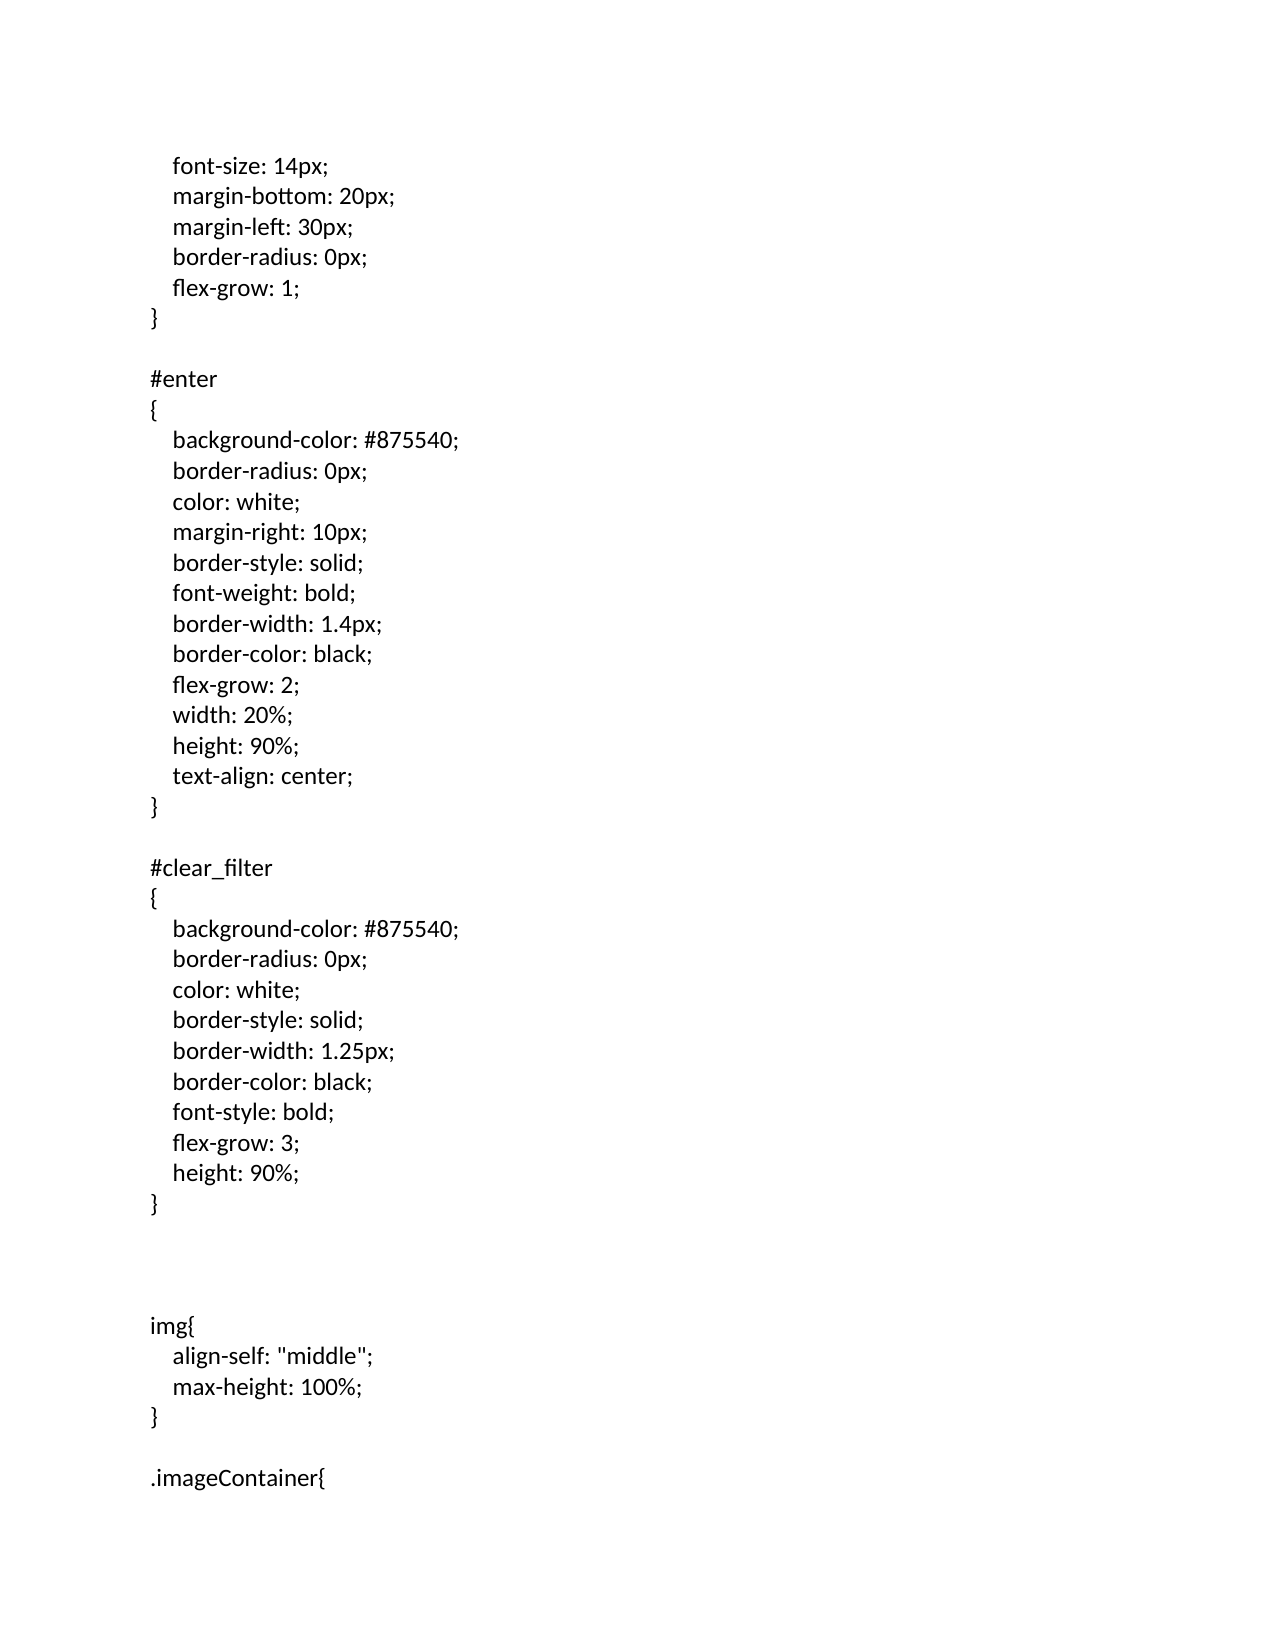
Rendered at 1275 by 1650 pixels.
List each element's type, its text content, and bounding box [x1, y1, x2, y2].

text text-align: center; [150, 760, 1125, 791]
text border-width: 1.4px; [150, 608, 1125, 638]
text border-radius: 0px; [150, 943, 1125, 974]
text font-size: 14px; [150, 150, 1125, 181]
text { [150, 394, 1125, 425]
text color: white; [150, 974, 1125, 1004]
text flex-grow: 1; [150, 272, 1125, 303]
text border-style: solid; [150, 547, 1125, 577]
text max-height: 100%; [150, 1371, 1125, 1401]
text margin-right: 10px; [150, 516, 1125, 547]
text #clear_filter [150, 852, 1125, 882]
text .imageContainer{ [150, 1462, 1125, 1493]
text width: 20%; [150, 699, 1125, 730]
text height: 90%; [150, 1157, 1125, 1188]
text } [150, 303, 1125, 333]
text border-style: solid; [150, 1004, 1125, 1035]
text #enter [150, 364, 1125, 394]
text border-radius: 0px; [150, 242, 1125, 272]
text } [150, 1188, 1125, 1218]
text margin-left: 30px; [150, 211, 1125, 242]
text flex-grow: 3; [150, 1127, 1125, 1157]
text border-width: 1.25px; [150, 1035, 1125, 1066]
text font-style: bold; [150, 1096, 1125, 1127]
text background-color: #875540; [150, 425, 1125, 455]
text { [150, 882, 1125, 913]
text flex-grow: 2; [150, 669, 1125, 699]
text font-weight: bold; [150, 577, 1125, 608]
text border-color: black; [150, 1066, 1125, 1096]
text border-radius: 0px; [150, 455, 1125, 486]
text } [150, 791, 1125, 821]
text height: 90%; [150, 730, 1125, 760]
text margin-bottom: 20px; [150, 181, 1125, 211]
text background-color: #875540; [150, 913, 1125, 943]
text color: white; [150, 486, 1125, 516]
text img{ [150, 1310, 1125, 1340]
text } [150, 1401, 1125, 1432]
text align-self: "middle"; [150, 1340, 1125, 1371]
text border-color: black; [150, 638, 1125, 669]
